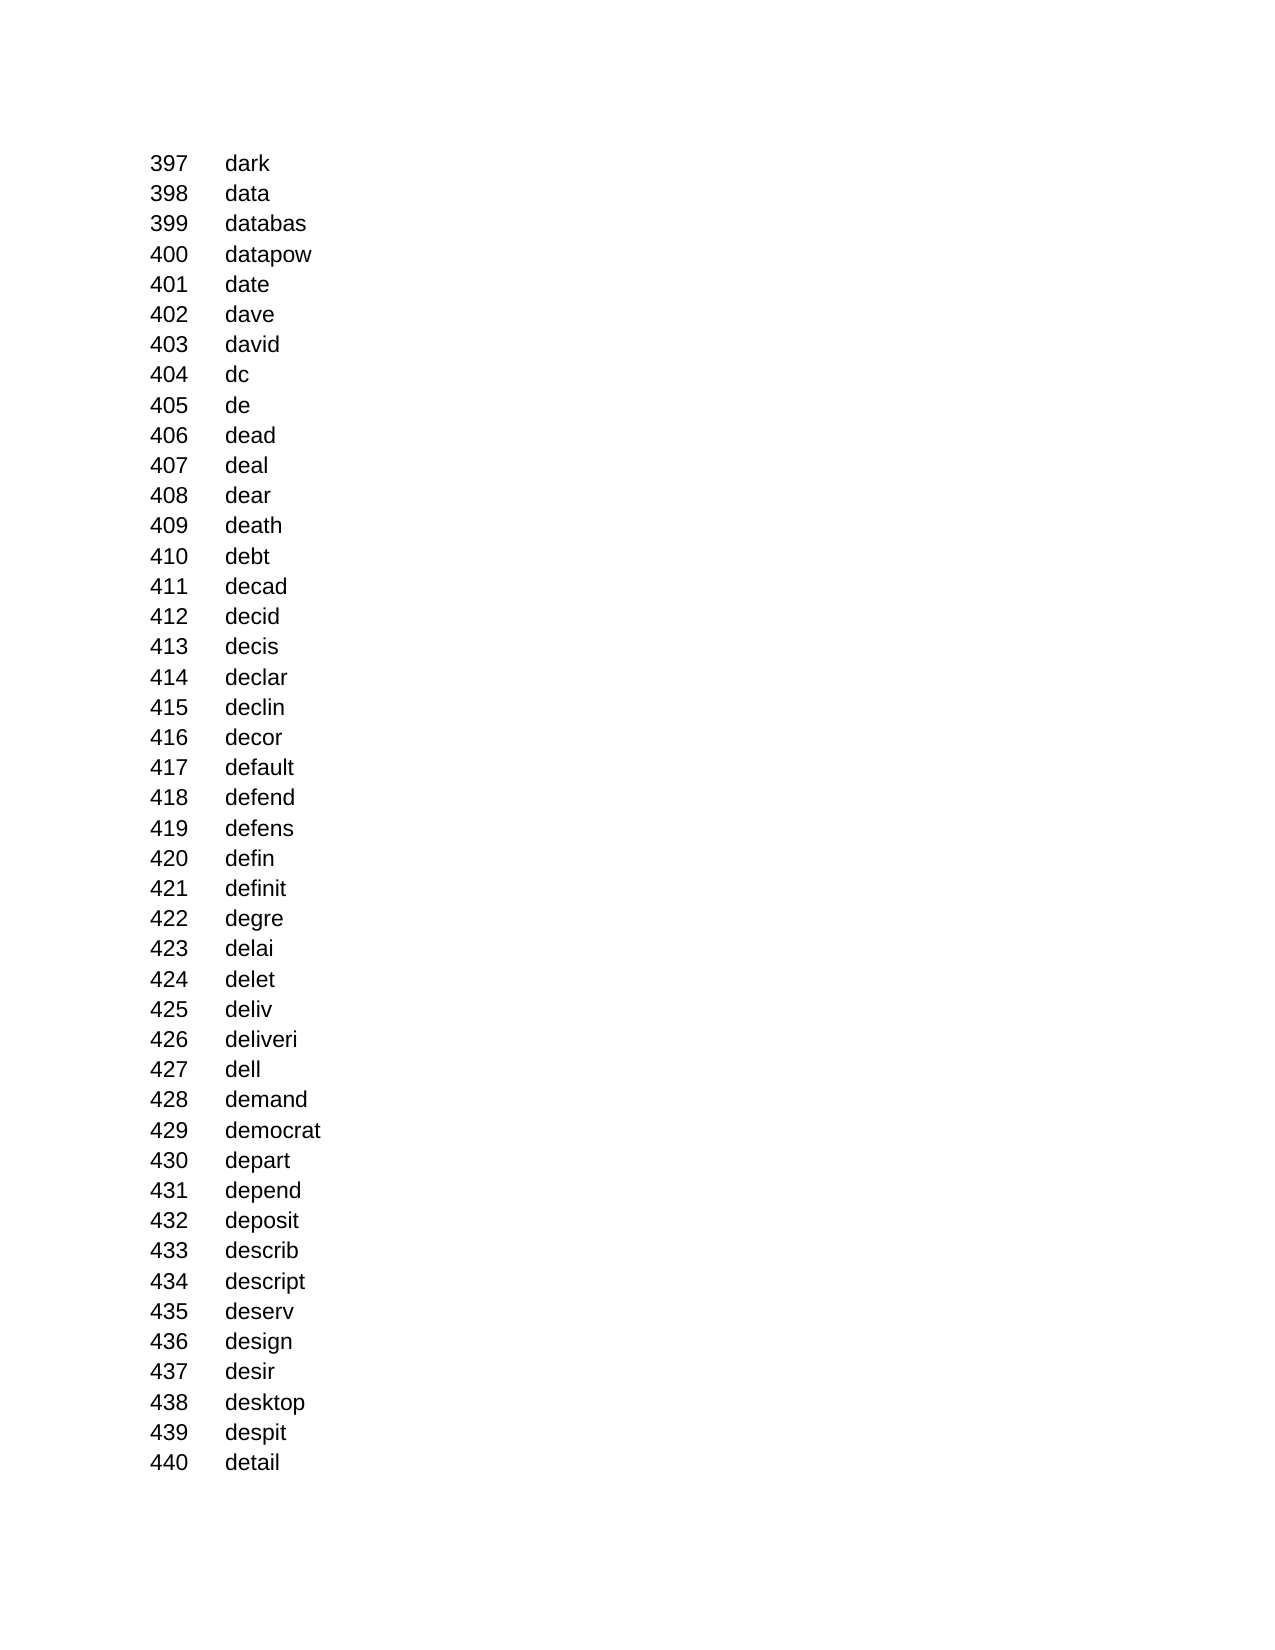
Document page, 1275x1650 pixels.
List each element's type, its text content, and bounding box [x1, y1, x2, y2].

text 399 databas [150, 210, 1125, 237]
text 407 deal [150, 452, 1125, 478]
text 410 debt [150, 543, 1125, 569]
text 404 dc [150, 361, 1125, 388]
text 413 decis [150, 633, 1125, 660]
text 426 deliveri [150, 1026, 1125, 1052]
text 439 despit [150, 1419, 1125, 1445]
text 397 dark [150, 150, 1125, 176]
text 402 dave [150, 301, 1125, 327]
text 403 david [150, 331, 1125, 358]
text 420 defin [150, 845, 1125, 871]
text 398 data [150, 180, 1125, 207]
text 440 detail [150, 1449, 1125, 1475]
text 415 declin [150, 694, 1125, 720]
text 418 defend [150, 784, 1125, 811]
text 405 de [150, 392, 1125, 418]
text 431 depend [150, 1177, 1125, 1203]
text 432 deposit [150, 1207, 1125, 1234]
text 428 demand [150, 1086, 1125, 1113]
text 406 dead [150, 422, 1125, 448]
text 435 deserv [150, 1298, 1125, 1324]
text 419 defens [150, 814, 1125, 841]
text 401 date [150, 271, 1125, 297]
text 433 describ [150, 1237, 1125, 1264]
text 417 default [150, 754, 1125, 781]
text 430 depart [150, 1147, 1125, 1173]
text 400 datapow [150, 241, 1125, 267]
text 437 desir [150, 1358, 1125, 1385]
text 422 degre [150, 905, 1125, 932]
text 414 declar [150, 663, 1125, 690]
text 436 design [150, 1328, 1125, 1354]
text 427 dell [150, 1056, 1125, 1083]
text 438 desktop [150, 1388, 1125, 1415]
text 412 decid [150, 603, 1125, 629]
text 411 decad [150, 573, 1125, 599]
text 429 democrat [150, 1117, 1125, 1143]
text 421 definit [150, 875, 1125, 901]
text 409 death [150, 512, 1125, 539]
text 424 delet [150, 966, 1125, 992]
text 423 delai [150, 935, 1125, 962]
text 425 deliv [150, 996, 1125, 1022]
text 408 dear [150, 482, 1125, 509]
text 434 descript [150, 1268, 1125, 1294]
text 416 decor [150, 724, 1125, 750]
